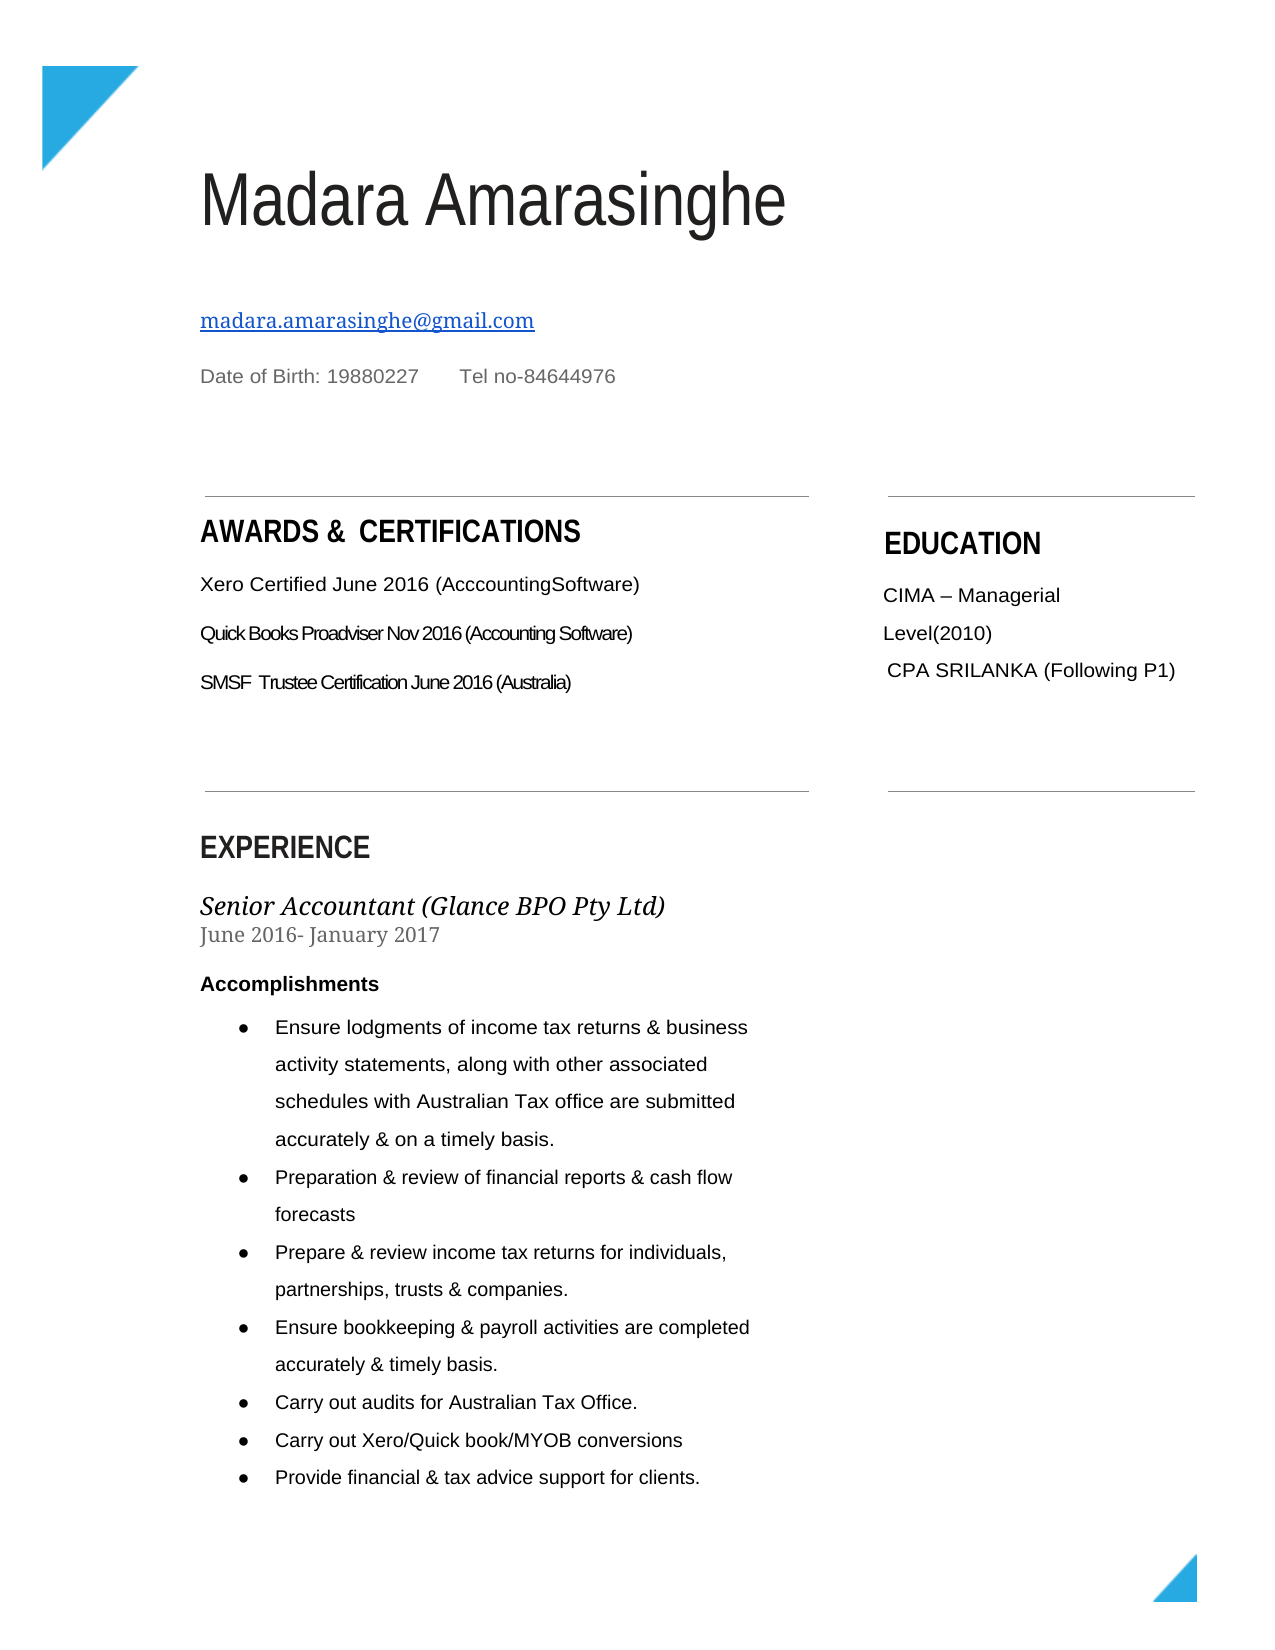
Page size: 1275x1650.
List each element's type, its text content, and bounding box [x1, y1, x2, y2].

list Preparation & review of financial reports & cash flow forecasts [237, 1166, 765, 1226]
picture [1153, 1554, 1197, 1602]
list Carry out Xero/Quick book/MYOB conversions [237, 1428, 765, 1451]
subtitle Senior Accountant (Glance BPO Pty Ltd) [200, 888, 718, 923]
text CPA SRILANKA (Following P1) [714, 659, 1208, 682]
subtitle June 2016- January 2017 [200, 924, 718, 947]
list Ensure lodgments of income tax returns & business activity statements, along with other associated schedules with Australian Tax office are submitted accurately & on a timely basis. [237, 1016, 765, 1151]
subtitle madara.amarasinghe@gmail.com [200, 306, 1208, 335]
text Madara Amarasinghe [200, 155, 1208, 241]
text Xero Certified June 2016 (AcccountingSoftware) [200, 573, 696, 595]
list Carry out audits for Australian Tax Office. [237, 1391, 765, 1413]
list Prepare & review income tax returns for individuals, partnerships, trusts & companies. [237, 1241, 765, 1301]
subtitle EXPERIENCE [200, 828, 718, 865]
text Accomplishments [200, 972, 718, 996]
list Provide financial & tax advice support for clients. [237, 1466, 765, 1489]
picture [42, 66, 139, 171]
subtitle AWARDS & CERTIFICATIONS [200, 513, 696, 550]
text SMSF Trustee Certification June 2016 (Australia) [200, 671, 704, 693]
list Ensure bookkeeping & payroll activities are completed accurately & timely basis. [237, 1316, 765, 1376]
text Date of Birth: 1988­02­27 Tel no-84644976 [200, 365, 1208, 388]
text CIMA – Managerial Level(2010) [883, 584, 1175, 644]
text Quick Books Proadviser Nov 2016 (Accounting Software) [200, 622, 696, 644]
subtitle EDUCATION [882, 524, 1043, 561]
